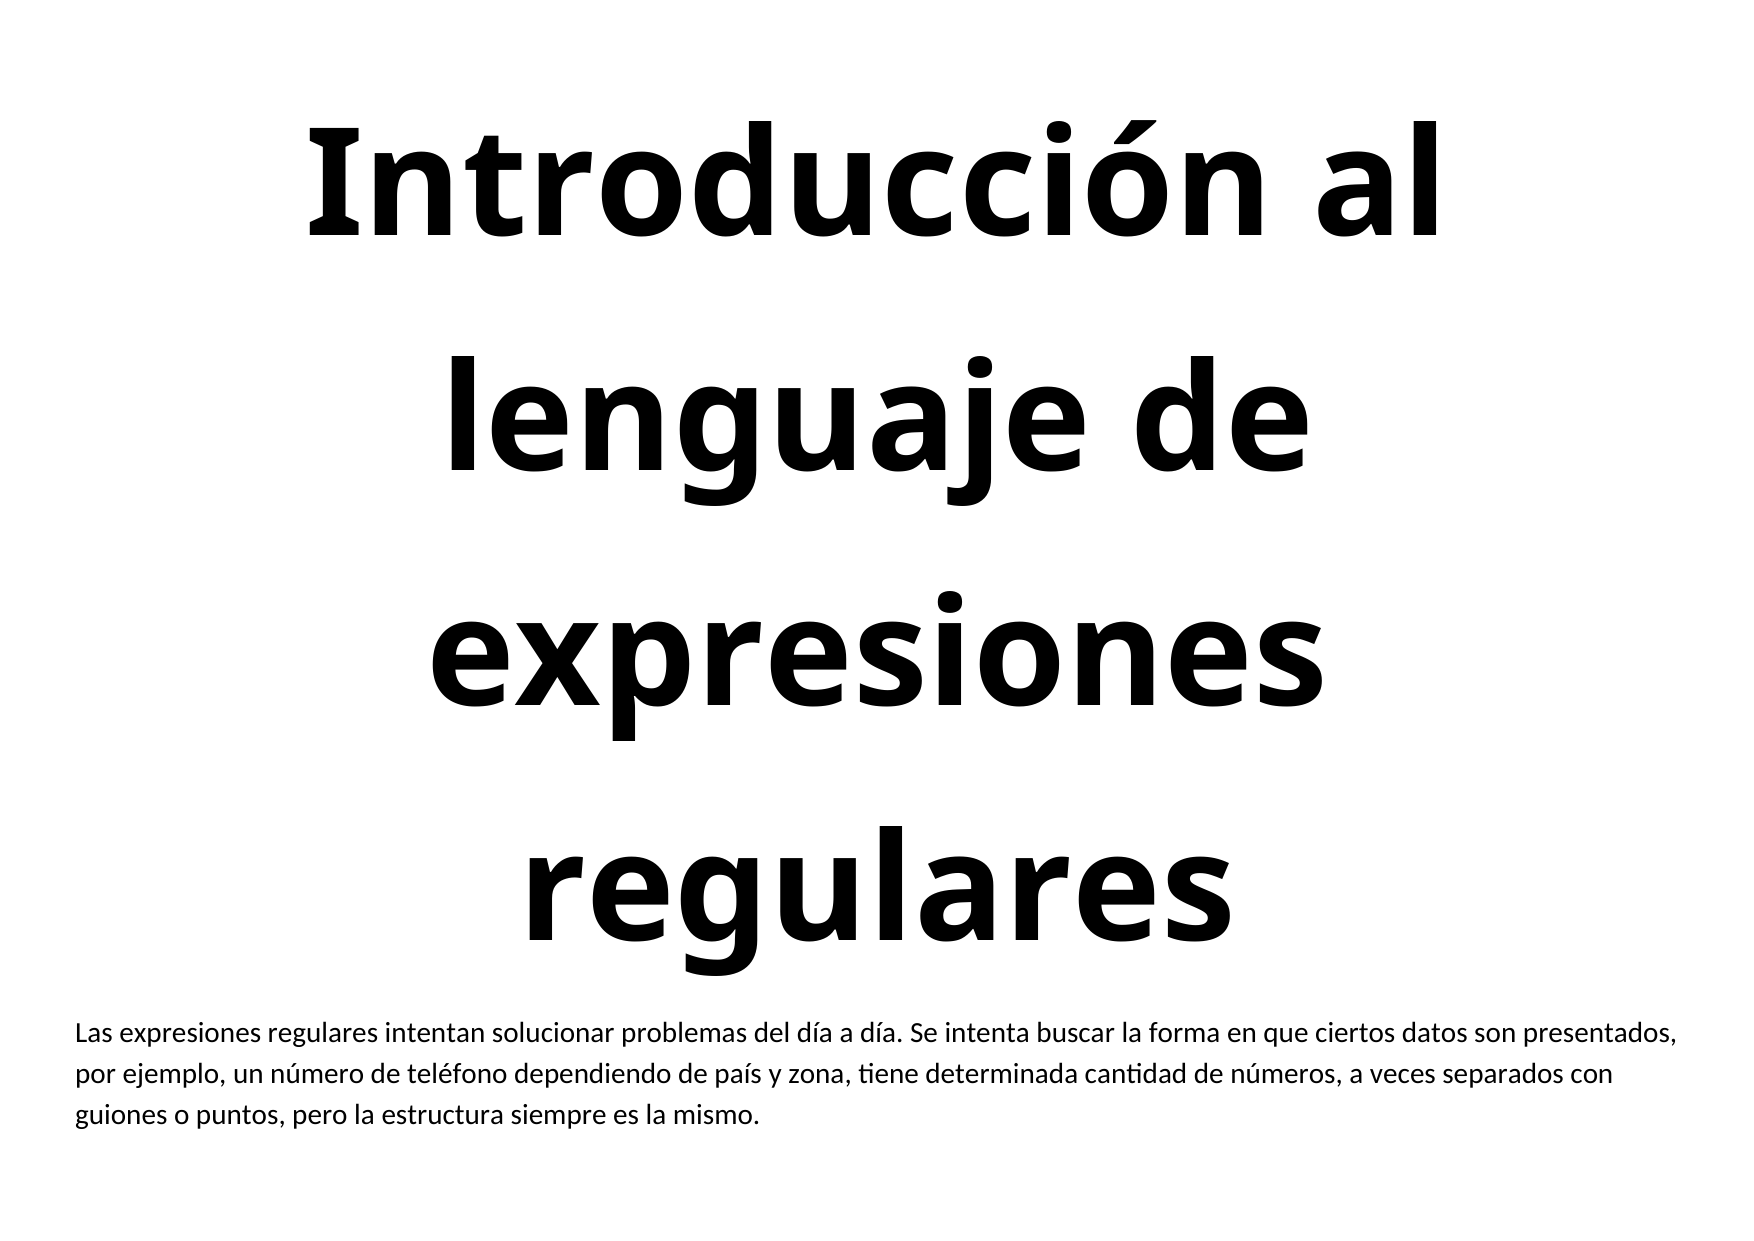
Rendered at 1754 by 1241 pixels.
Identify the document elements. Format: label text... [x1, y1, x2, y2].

subtitle Introducción al lenguaje de expresiones regulares [75, 75, 1679, 984]
text Las expresiones regulares intentan solucionar problemas del día a día. Se intenta buscar la forma en que ciertos datos son presentados, por ejemplo, un número de teléfono dependiendo de país y zona, tiene determinada cantidad de números, a veces separados con guiones o puntos, pero la estructura siempre es la mismo. [75, 1014, 1679, 1132]
